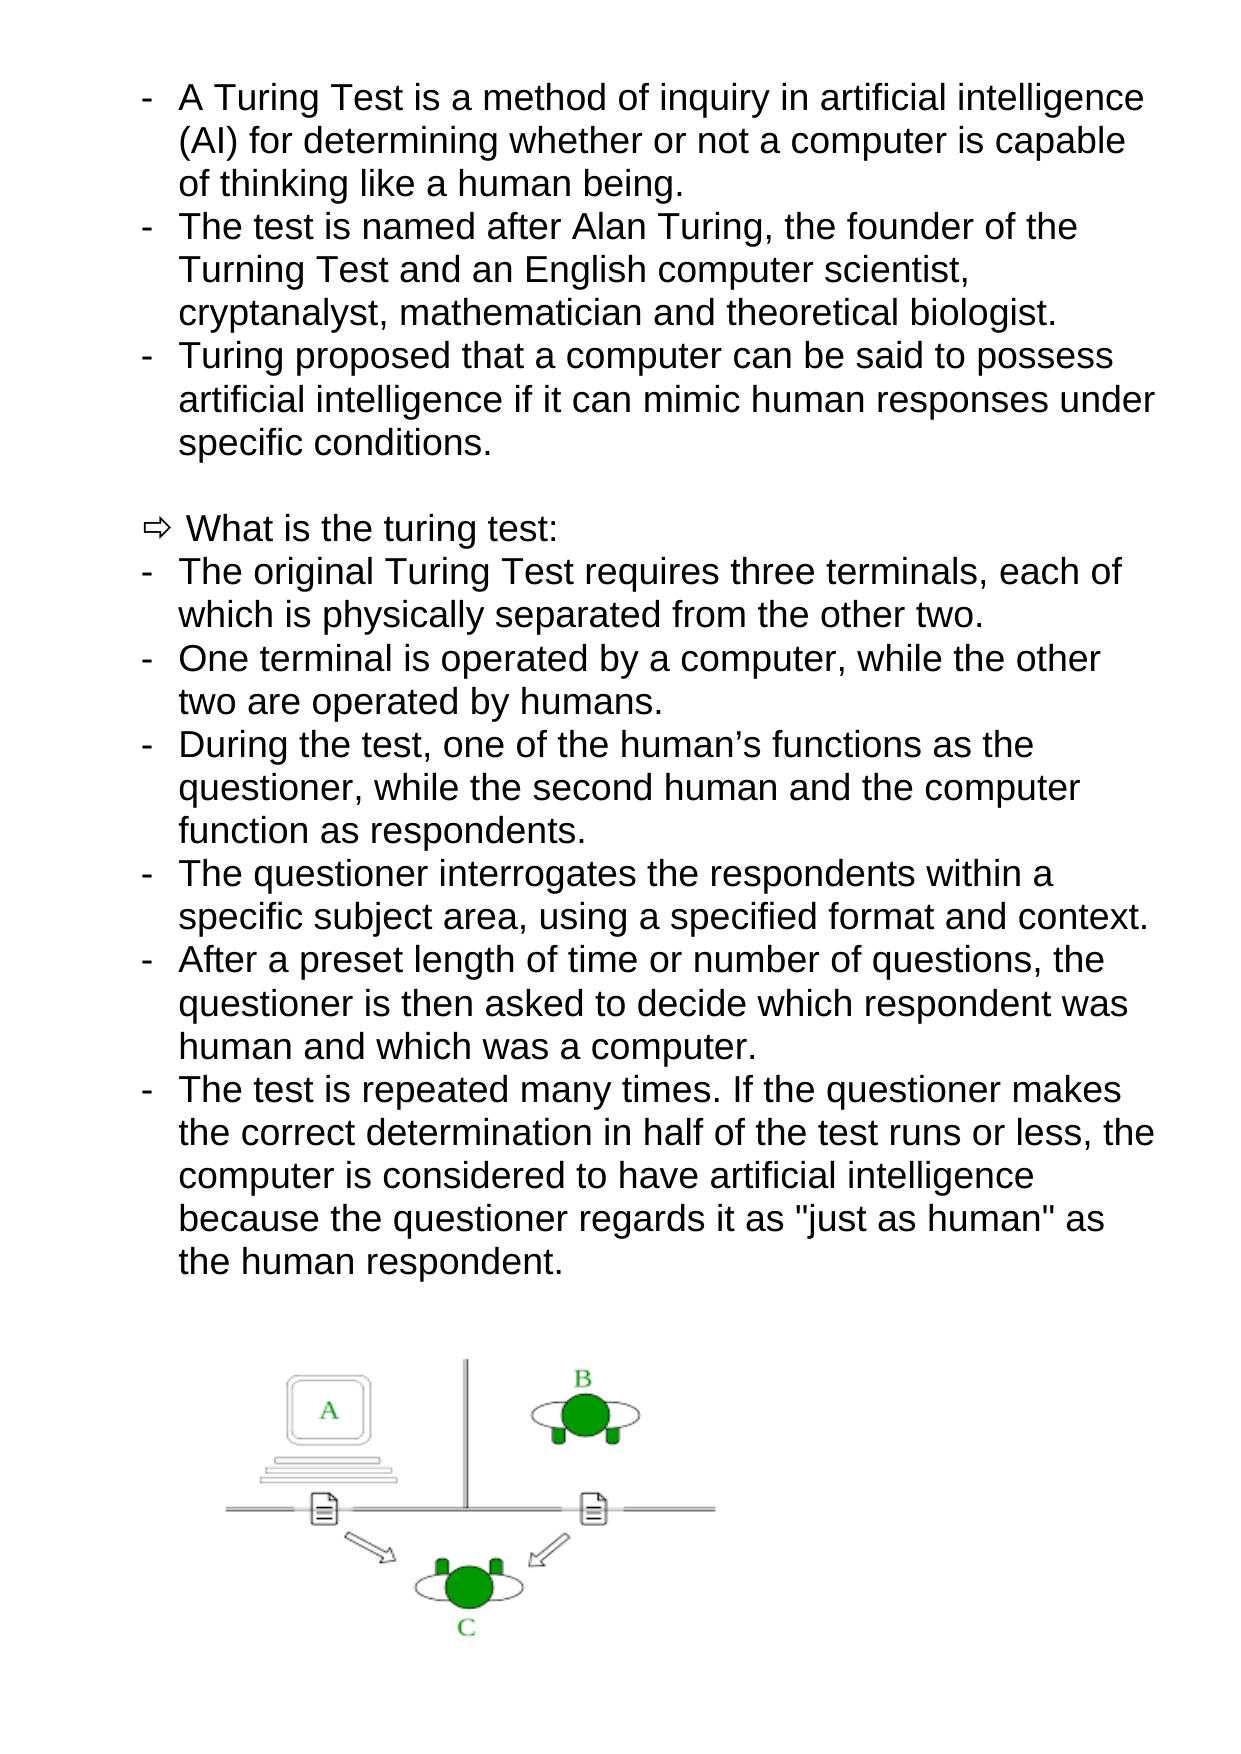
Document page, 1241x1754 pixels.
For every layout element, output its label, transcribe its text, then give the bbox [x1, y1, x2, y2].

list Turing proposed that a computer can be said to possess artificial intelligence if it can mimic human responses under specific conditions. [141, 334, 1165, 463]
list The test is repeated many times. If the questioner makes the correct determination in half of the test runs or less, the computer is considered to have artificial intelligence because the questioner regards it as "just as human" as the human respondent. [141, 1067, 1165, 1283]
list One terminal is operated by a computer, while the other two are operated by humans. [141, 636, 1165, 722]
picture [225, 1359, 716, 1642]
list The original Turing Test requires three terminals, each of which is physically separated from the other two. [141, 549, 1165, 636]
list During the test, one of the human’s functions as the questioner, while the second human and the computer function as respondents. [141, 722, 1165, 851]
list The test is named after Alan Turing, the founder of the Turning Test and an English computer scientist, cryptanalyst, mathematician and theoretical biologist. [141, 204, 1165, 334]
list After a preset length of time or number of questions, the questioner is then asked to decide which respondent was human and which was a computer. [141, 938, 1165, 1067]
list A Turing Test is a method of inquiry in artificial intelligence (AI) for determining whether or not a computer is capable of thinking like a human being. [141, 75, 1165, 204]
list The questioner interrogates the respondents within a specific subject area, using a specified format and context. [141, 851, 1165, 938]
list What is the turing test: [141, 506, 1165, 549]
